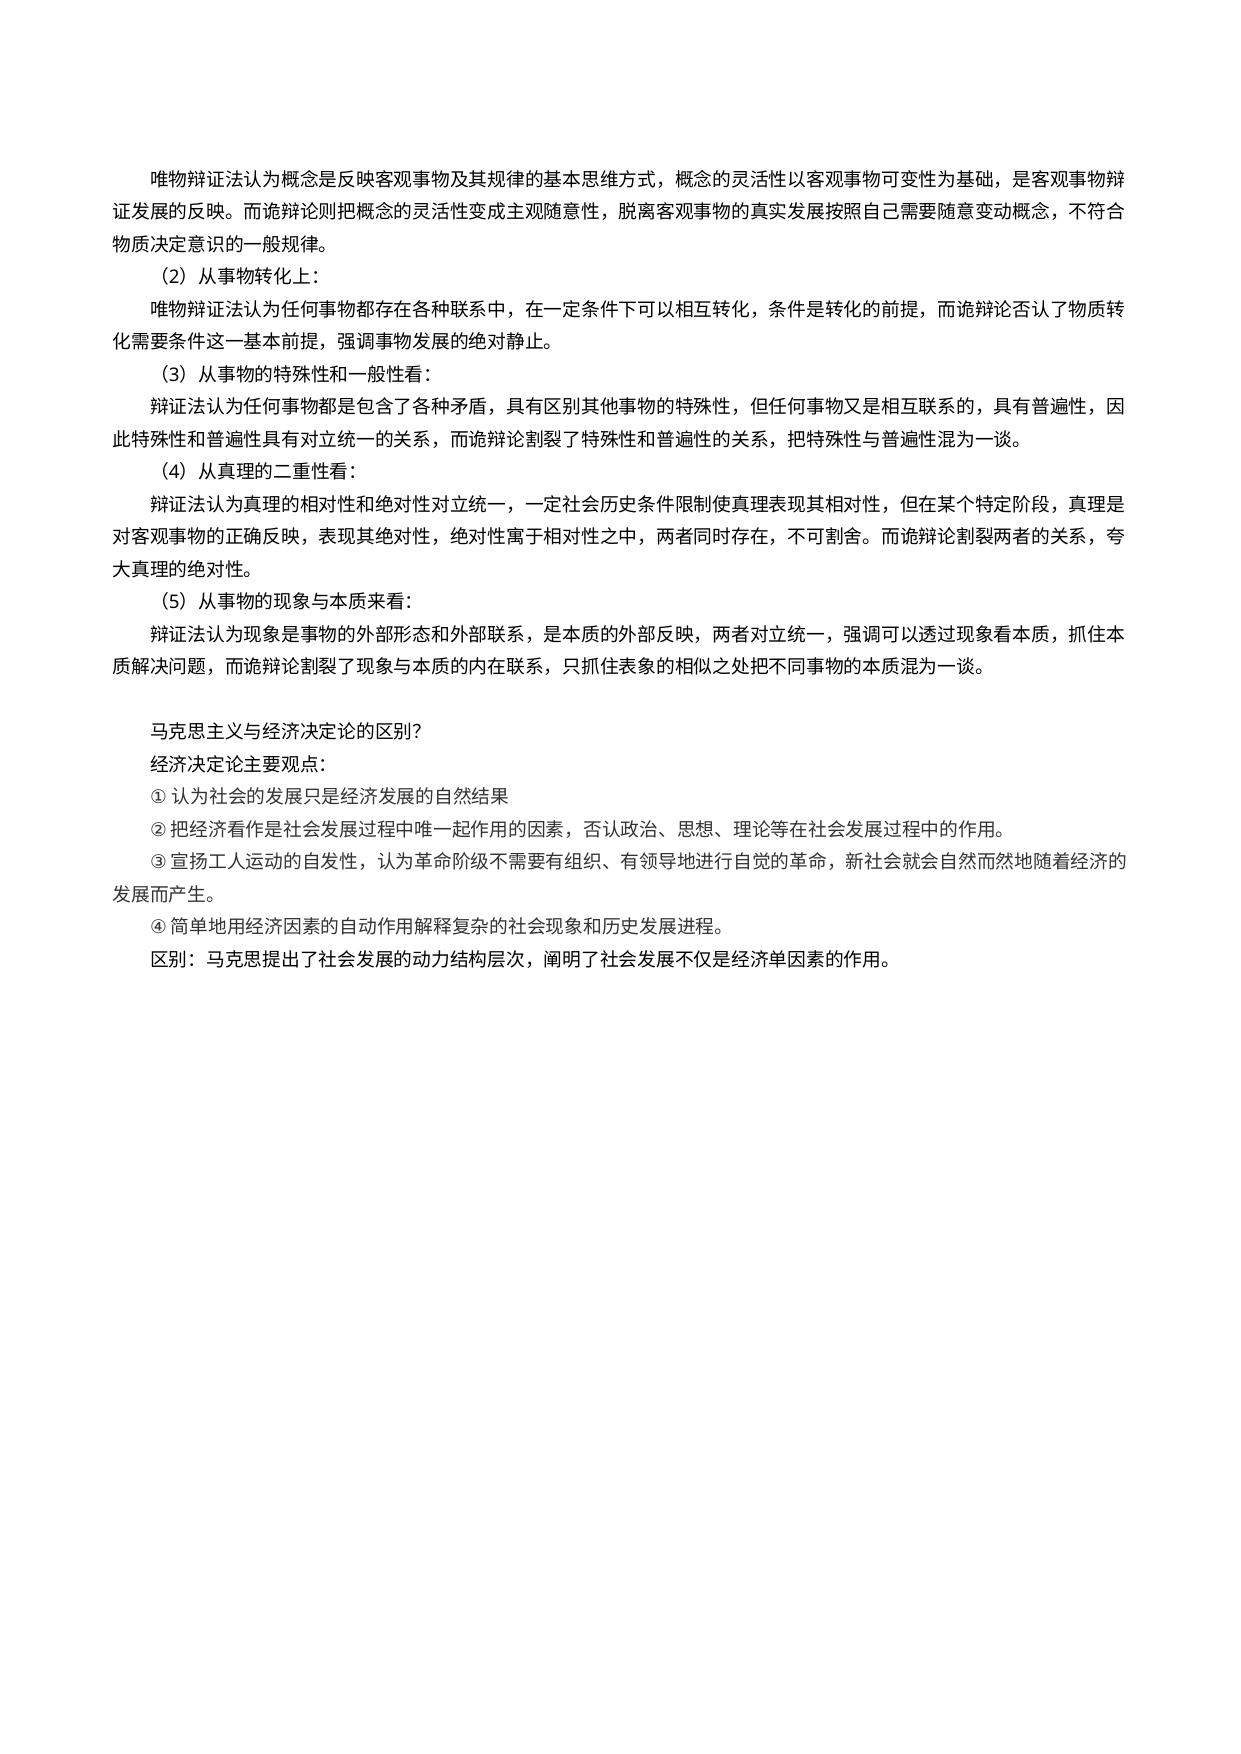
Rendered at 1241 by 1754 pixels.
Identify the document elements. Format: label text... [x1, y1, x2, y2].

text 唯物辩证法认为任何事物都存在各种联系中，在一定条件下可以相互转化，条件是转化的前提，而诡辩论否认了物质转化需要条件这一基本前提，强调事物发展的绝对静止。 [112, 292, 1128, 357]
text （4）从真理的二重性看： [112, 454, 1128, 487]
text 辩证法认为真理的相对性和绝对性对立统一，一定社会历史条件限制使真理表现其相对性，但在某个特定阶段，真理是对客观事物的正确反映，表现其绝对性，绝对性寓于相对性之中，两者同时存在，不可割舍。而诡辩论割裂两者的关系，夸大真理的绝对性。 [112, 487, 1128, 584]
text ③宣扬工人运动的自发性，认为革命阶级不需要有组织、有领导地进行自觉的革命，新社会就会自然而然地随着经济的发展而产生。 [112, 844, 1128, 909]
text 区别：马克思提出了社会发展的动力结构层次，阐明了社会发展不仅是经济单因素的作用。 [112, 942, 1128, 974]
text ②把经济看作是社会发展过程中唯一起作用的因素，否认政治、思想、理论等在社会发展过程中的作用。 [112, 812, 1128, 844]
text 马克思主义与经济决定论的区别？ [112, 714, 1128, 747]
text （2）从事物转化上： [112, 259, 1128, 292]
text 唯物辩证法认为概念是反映客观事物及其规律的基本思维方式，概念的灵活性以客观事物可变性为基础，是客观事物辩证发展的反映。而诡辩论则把概念的灵活性变成主观随意性，脱离客观事物的真实发展按照自己需要随意变动概念，不符合物质决定意识的一般规律。 [112, 162, 1128, 259]
text 经济决定论主要观点： [112, 747, 1128, 779]
text 辩证法认为任何事物都是包含了各种矛盾，具有区别其他事物的特殊性，但任何事物又是相互联系的，具有普遍性，因此特殊性和普遍性具有对立统一的关系，而诡辩论割裂了特殊性和普遍性的关系，把特殊性与普遍性混为一谈。 [112, 389, 1128, 454]
text ④简单地用经济因素的自动作用解释复杂的社会现象和历史发展进程。 [112, 909, 1128, 942]
text （5）从事物的现象与本质来看： [112, 584, 1128, 617]
text （3）从事物的特殊性和一般性看： [112, 357, 1128, 389]
text ① 认为社会的发展只是经济发展的自然结果 [112, 779, 1128, 812]
text 辩证法认为现象是事物的外部形态和外部联系，是本质的外部反映，两者对立统一，强调可以透过现象看本质，抓住本质解决问题，而诡辩论割裂了现象与本质的内在联系，只抓住表象的相似之处把不同事物的本质混为一谈。 [112, 617, 1128, 682]
